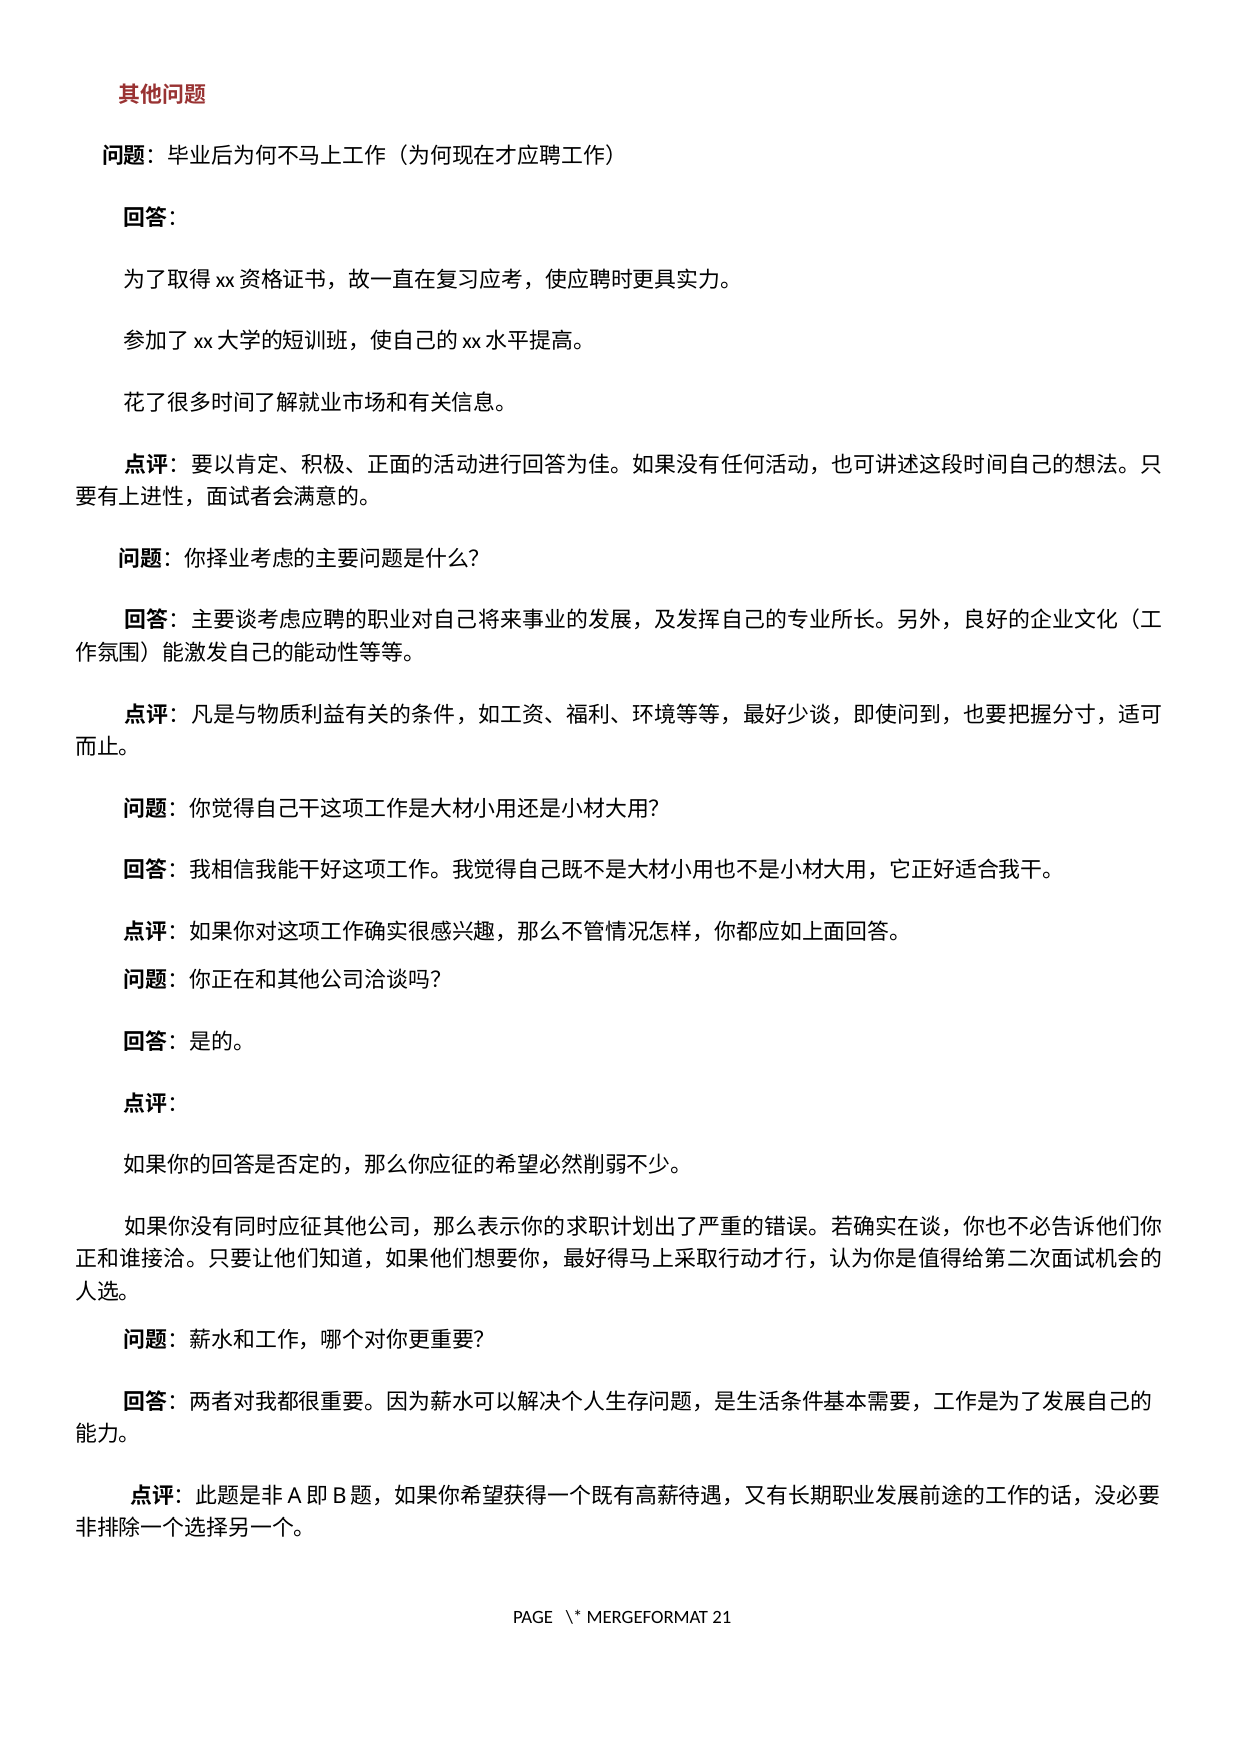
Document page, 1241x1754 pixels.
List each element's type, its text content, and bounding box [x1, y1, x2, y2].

text 点评：凡是与物质利益有关的条件，如工资、福利、环境等等，最好少谈，即使问到，也要把握分寸，适可而止。 [75, 696, 1165, 761]
text 参加了xx大学的短训班，使自己的xx水平提高。 [75, 323, 1165, 355]
text 回答：主要谈考虑应聘的职业对自己将来事业的发展，及发挥自己的专业所长。另外，良好的企业文化（工作氛围）能激发自己的能动性等等。 [75, 602, 1165, 667]
text 点评： [75, 1085, 1165, 1118]
text 如果你的回答是否定的，那么你应征的希望必然削弱不少。 [75, 1147, 1165, 1179]
text 花了很多时间了解就业市场和有关信息。 [75, 384, 1165, 417]
text 点评：如果你对这项工作确实很感兴趣，那么不管情况怎样，你都应如上面回答。 [75, 914, 1165, 946]
text 问题：薪水和工作，哪个对你更重要？ [75, 1322, 1165, 1354]
text 问题：毕业后为何不马上工作（为何现在才应聘工作） [75, 138, 1165, 170]
text 回答： [75, 199, 1165, 232]
text 问题：你觉得自己干这项工作是大材小用还是小材大用？ [75, 790, 1165, 823]
text 如果你没有同时应征其他公司，那么表示你的求职计划出了严重的错误。若确实在谈，你也不必告诉他们你正和谁接洽。只要让他们知道，如果他们想要你，最好得马上采取行动才行，认为你是值得给第二次面试机会的人选。 [75, 1208, 1165, 1306]
text 其他问题 [75, 76, 1165, 109]
text 回答：我相信我能干好这项工作。我觉得自己既不是大材小用也不是小材大用，它正好适合我干。 [75, 852, 1165, 884]
text 问题：你择业考虑的主要问题是什么？ [75, 540, 1165, 573]
text 点评：此题是非A即B题，如果你希望获得一个既有高薪待遇，又有长期职业发展前途的工作的话，没必要非排除一个选择另一个。 [75, 1477, 1165, 1542]
text 问题：你正在和其他公司洽谈吗？ [75, 962, 1165, 994]
text 点评：要以肯定、积极、正面的活动进行回答为佳。如果没有任何活动，也可讲述这段时间自己的想法。只要有上进性，面试者会满意的。 [75, 446, 1165, 511]
text 回答：是的。 [75, 1023, 1165, 1056]
text 为了取得xx资格证书，故一直在复习应考，使应聘时更具实力。 [75, 261, 1165, 294]
text 回答：两者对我都很重要。因为薪水可以解决个人生存问题，是生活条件基本需要，工作是为了发展自己的能力。 [75, 1383, 1165, 1448]
